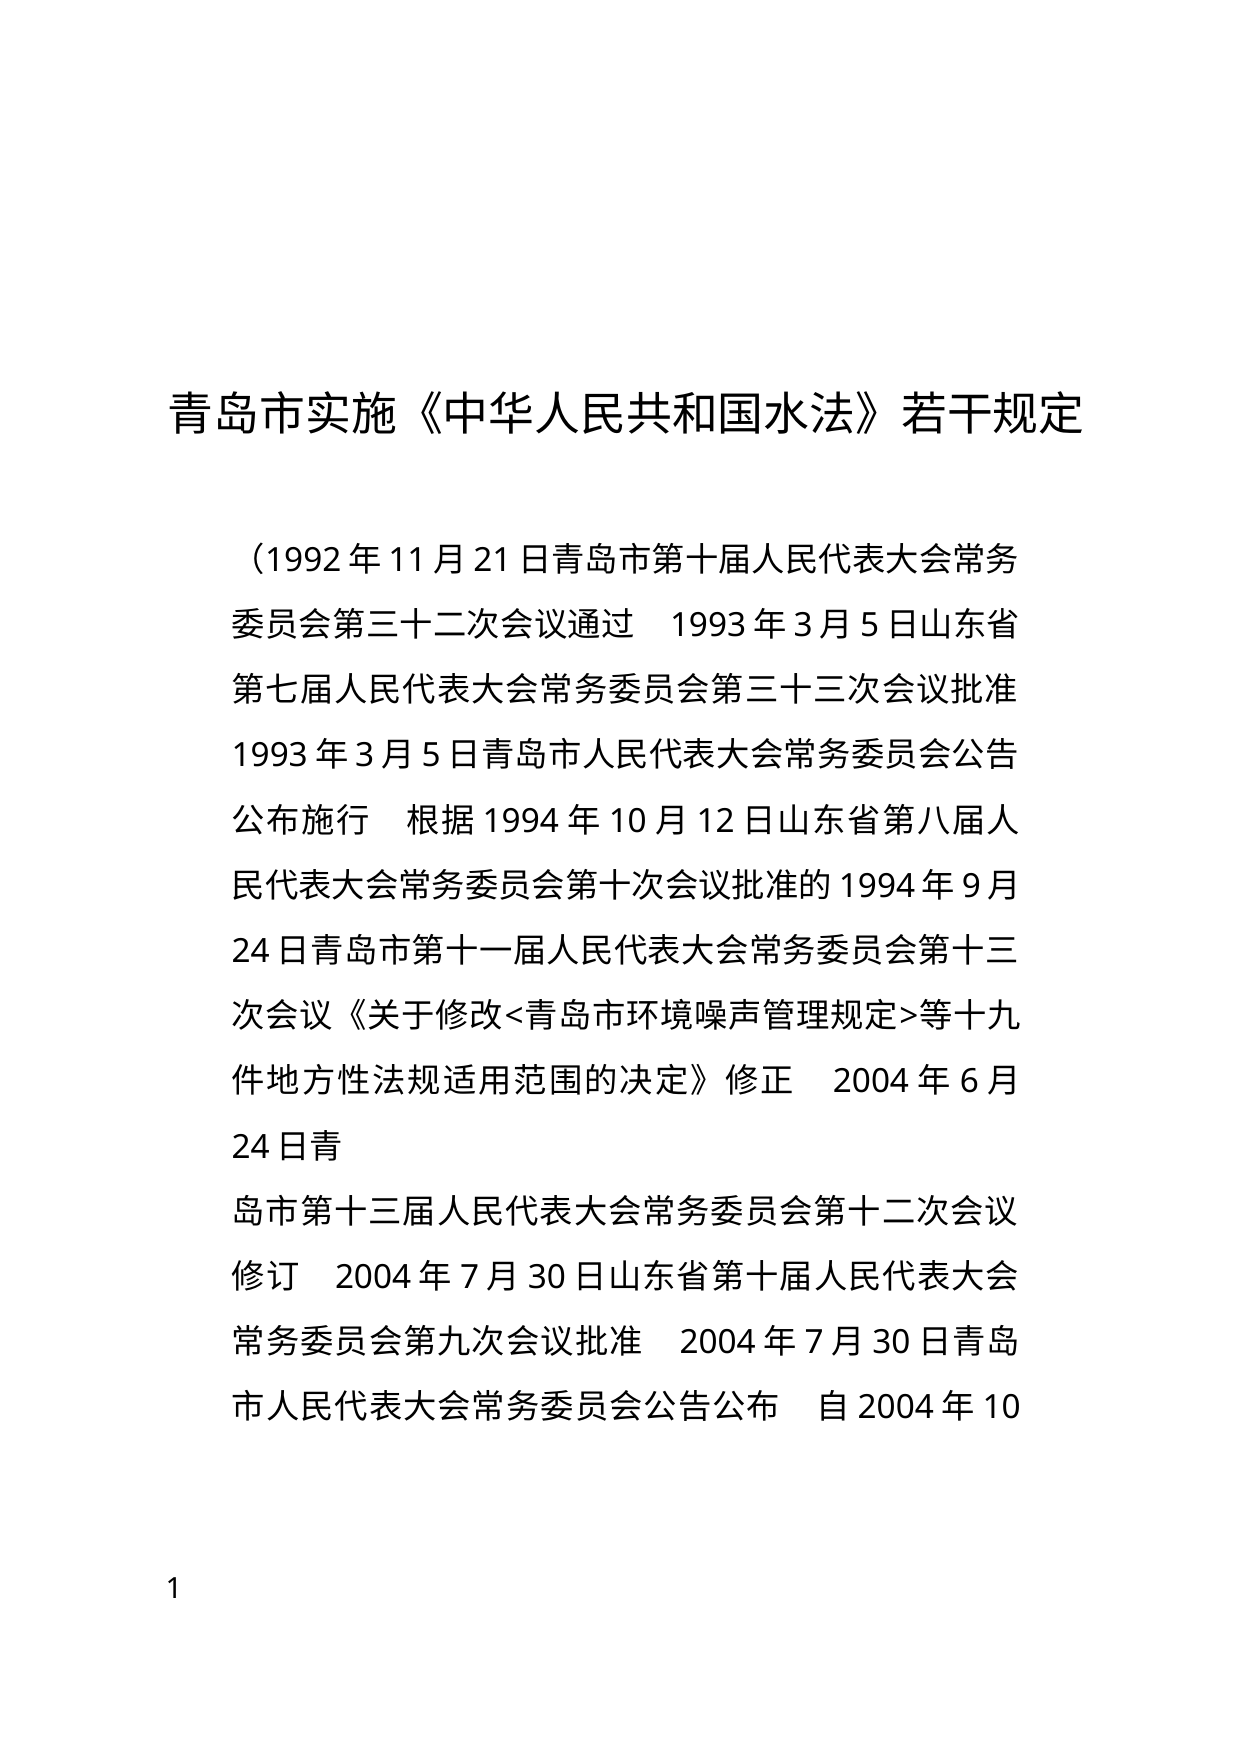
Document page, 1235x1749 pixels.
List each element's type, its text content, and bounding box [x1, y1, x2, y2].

text （1992年11月21日青岛市第十届人民代表大会常务委员会第三十二次会议通过 1993年3月5日山东省第七届人民代表大会常务委员会第三十三次会议批准 1993年3月5日青岛市人民代表大会常务委员会公告公布施行 根据1994年10月12日山东省第八届人民代表大会常务委员会第十次会议批准的1994年9月24日青岛市第十一届人民代表大会常务委员会第十三次会议《关于修改<青岛市环境噪声管理规定>等十九件地方性法规适用范围的决定》修正 2004年6月24日青 [231, 524, 1021, 1176]
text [231, 1176, 1021, 1437]
text 青岛市实施《中华人民共和国水法》若干规定 [165, 361, 1087, 459]
